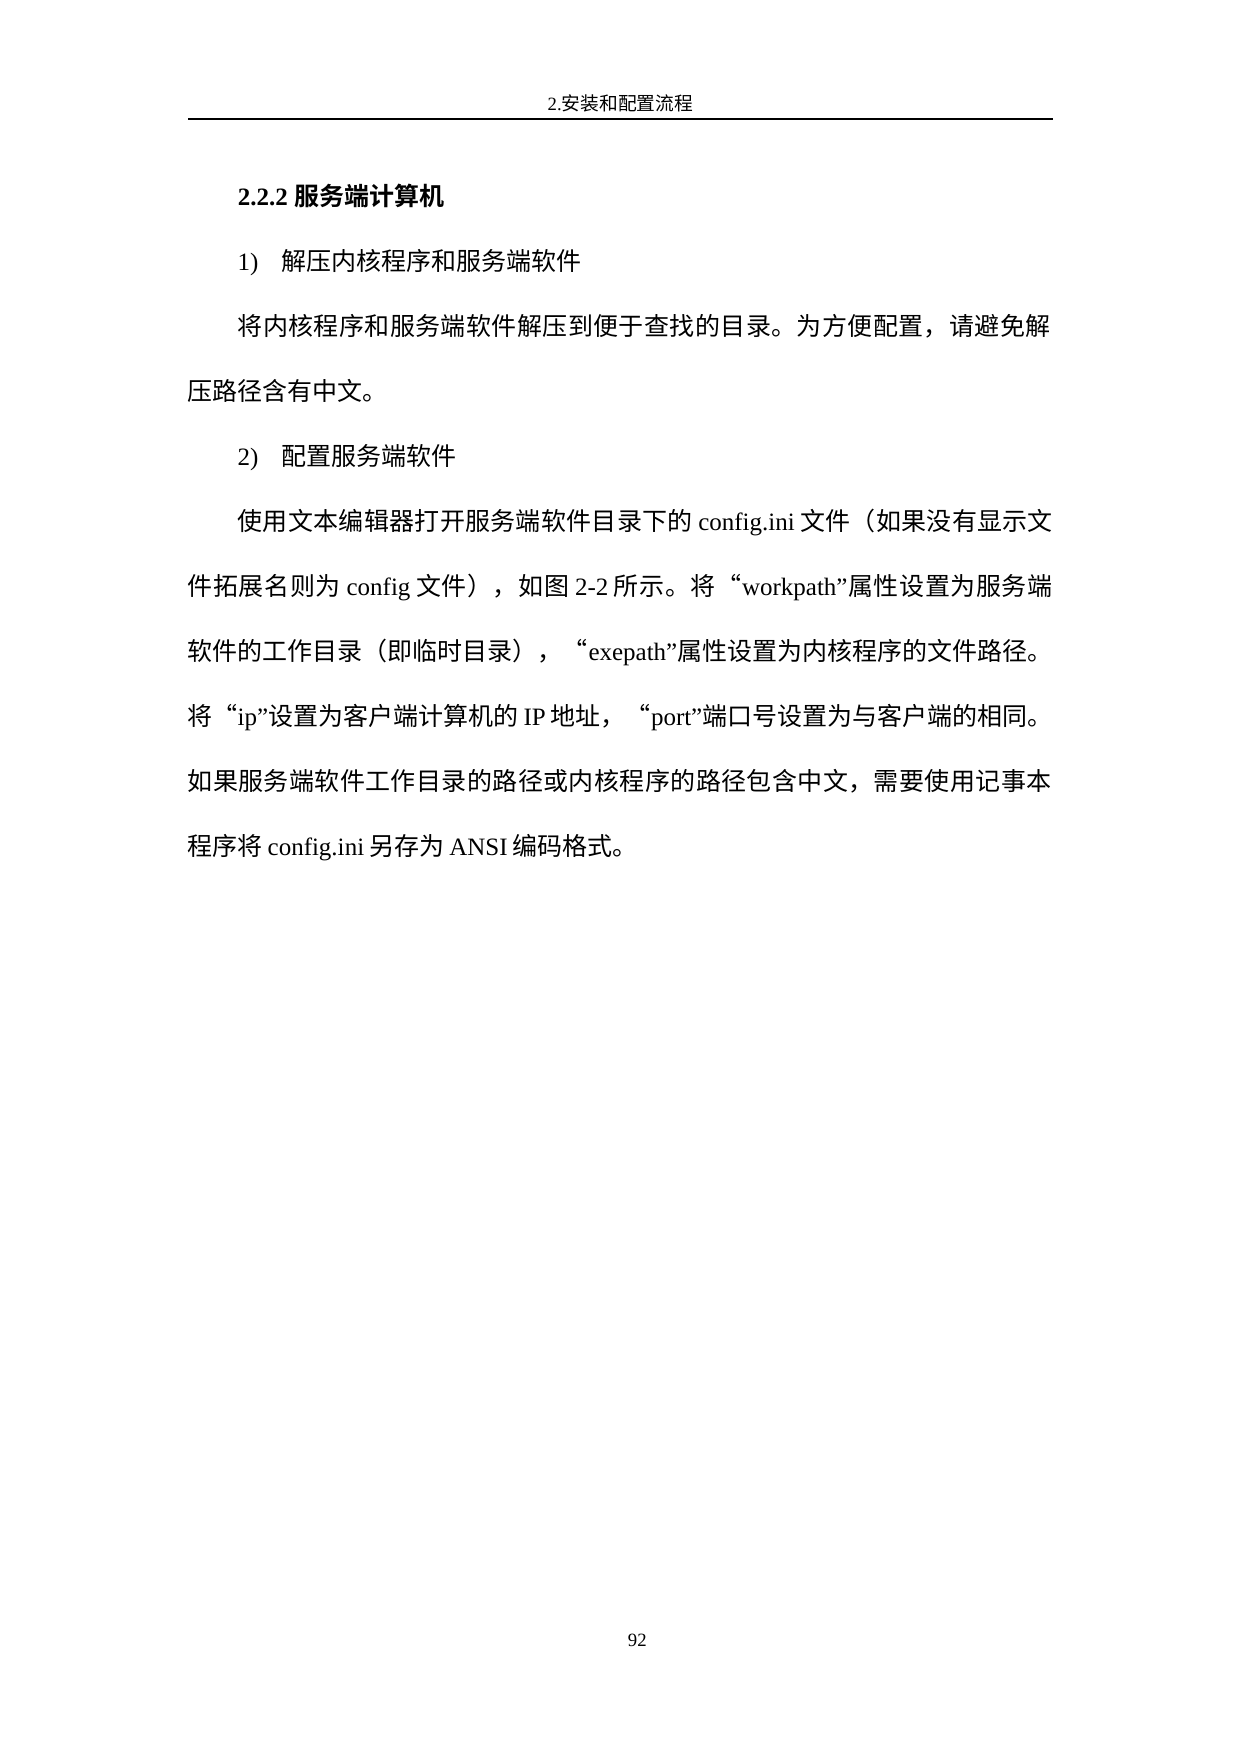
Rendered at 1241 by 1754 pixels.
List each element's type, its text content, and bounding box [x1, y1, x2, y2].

list 配置服务端软件 [237, 422, 1053, 487]
text 2.2.2 服务端计算机 [187, 162, 1053, 227]
text 使用文本编辑器打开服务端软件目录下的config.ini文件（如果没有显示文件拓展名则为config文件），如图2-2所示。将“workpath”属性设置为服务端软件的工作目录（即临时目录），“exepath”属性设置为内核程序的文件路径。将“ip”设置为客户端计算机的IP地址，“port”端口号设置为与客户端的相同。如果服务端软件工作目录的路径或内核程序的路径包含中文，需要使用记事本程序将config.ini另存为ANSI编码格式。 [187, 487, 1053, 877]
list 解压内核程序和服务端软件 [237, 227, 1053, 292]
text 将内核程序和服务端软件解压到便于查找的目录。为方便配置，请避免解压路径含有中文。 [187, 292, 1053, 422]
